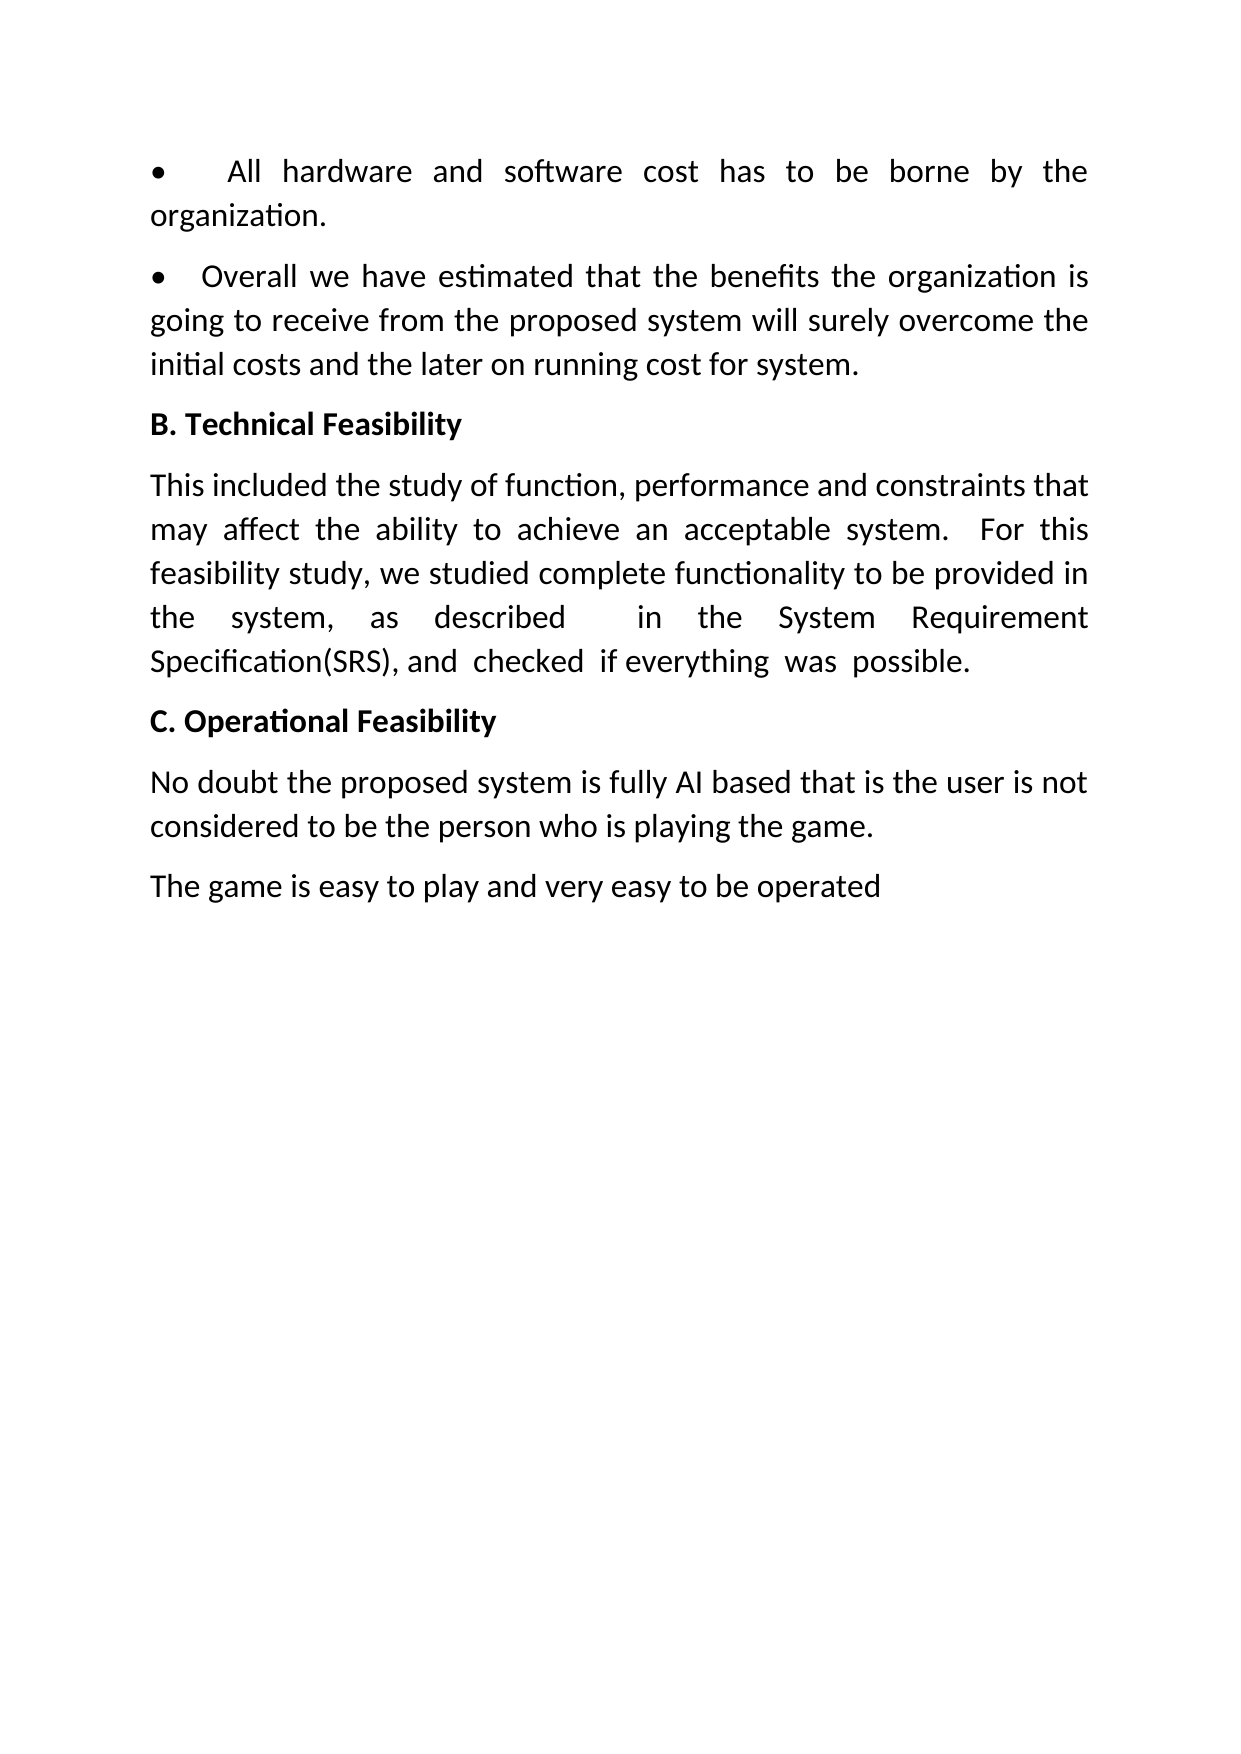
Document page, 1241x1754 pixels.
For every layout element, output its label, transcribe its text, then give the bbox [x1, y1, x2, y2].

text No doubt the proposed system is fully AI based that is the user is not considered to be the person who is playing the game. [150, 761, 1090, 846]
text • All hardware and software cost has to be borne by the organization. [150, 150, 1090, 235]
text • Overall we have estimated that the benefits the organization is going to receive from the proposed system will surely overcome the initial costs and the later on running cost for system. [150, 254, 1090, 383]
text B. Technical Feasibility [150, 403, 1090, 444]
text C. Operational Feasibility [150, 700, 1090, 741]
text The game is easy to play and very easy to be operated [150, 865, 1090, 906]
text This included the study of function, performance and constraints that may affect the ability to achieve an acceptable system. For this feasibility study, we studied complete functionality to be provided in the system, as described in the System Requirement Specification(SRS), and checked if everything was possible. [150, 464, 1090, 680]
